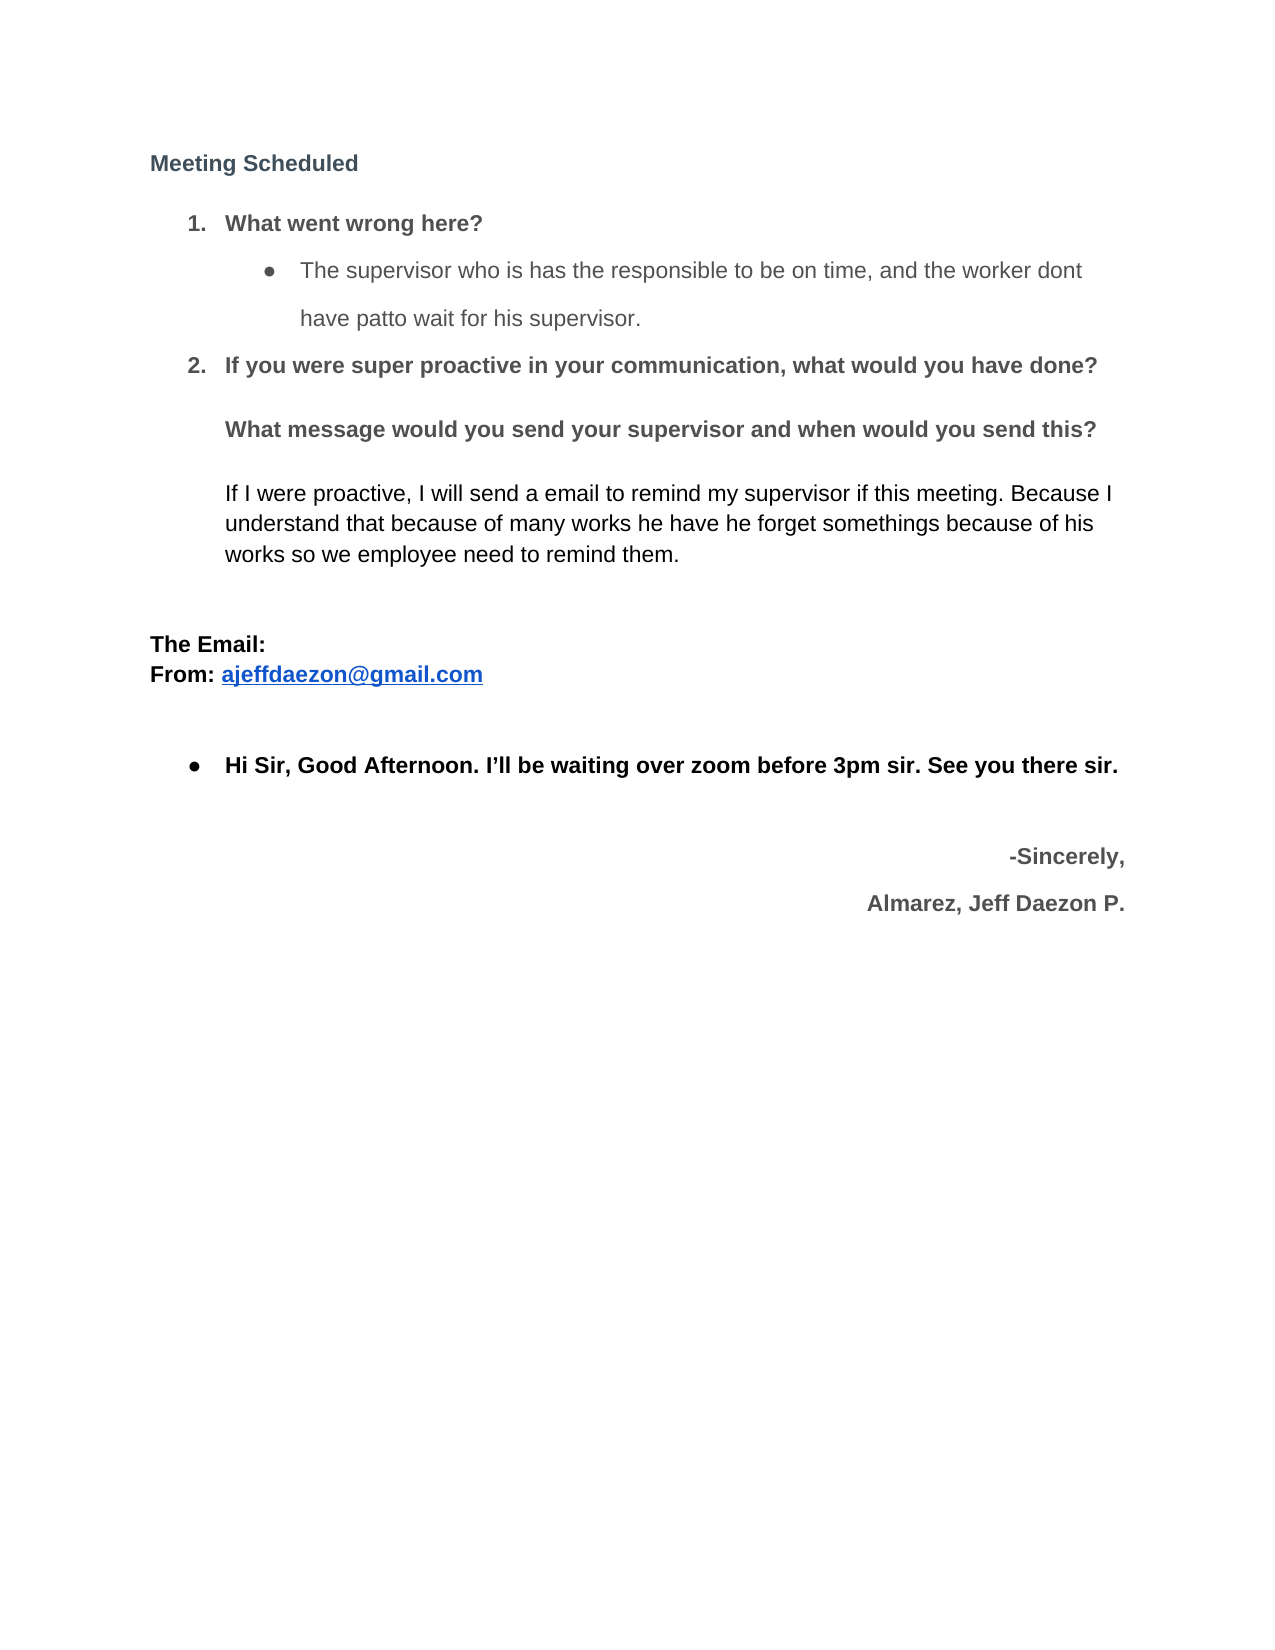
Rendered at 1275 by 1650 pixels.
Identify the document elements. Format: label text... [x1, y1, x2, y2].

list The supervisor who is has the responsible to be on time, and the worker dont have patto wait for his supervisor. [262, 257, 1125, 331]
text If I were proactive, I will send a email to remind my supervisor if this meeting. Because I understand that because of many works he have he forget somethings because of his works so we employee need to remind them. [225, 480, 1125, 567]
subtitle Meeting Scheduled [150, 150, 1125, 176]
text The Email: [150, 631, 1125, 658]
list What went wrong here? [187, 210, 1125, 236]
text -Sincerely, Almarez, Jeff Daezon P. [225, 843, 1125, 916]
list If you were super proactive in your communication, what would you have done? [187, 352, 1125, 378]
text From: ajeffdaezon@gmail.com [150, 661, 1125, 688]
list Hi Sir, Good Afternoon. I’ll be waiting over zoom before 3pm sir. See you there sir. [187, 752, 1125, 778]
text What message would you send your supervisor and when would you send this? [225, 416, 1125, 442]
